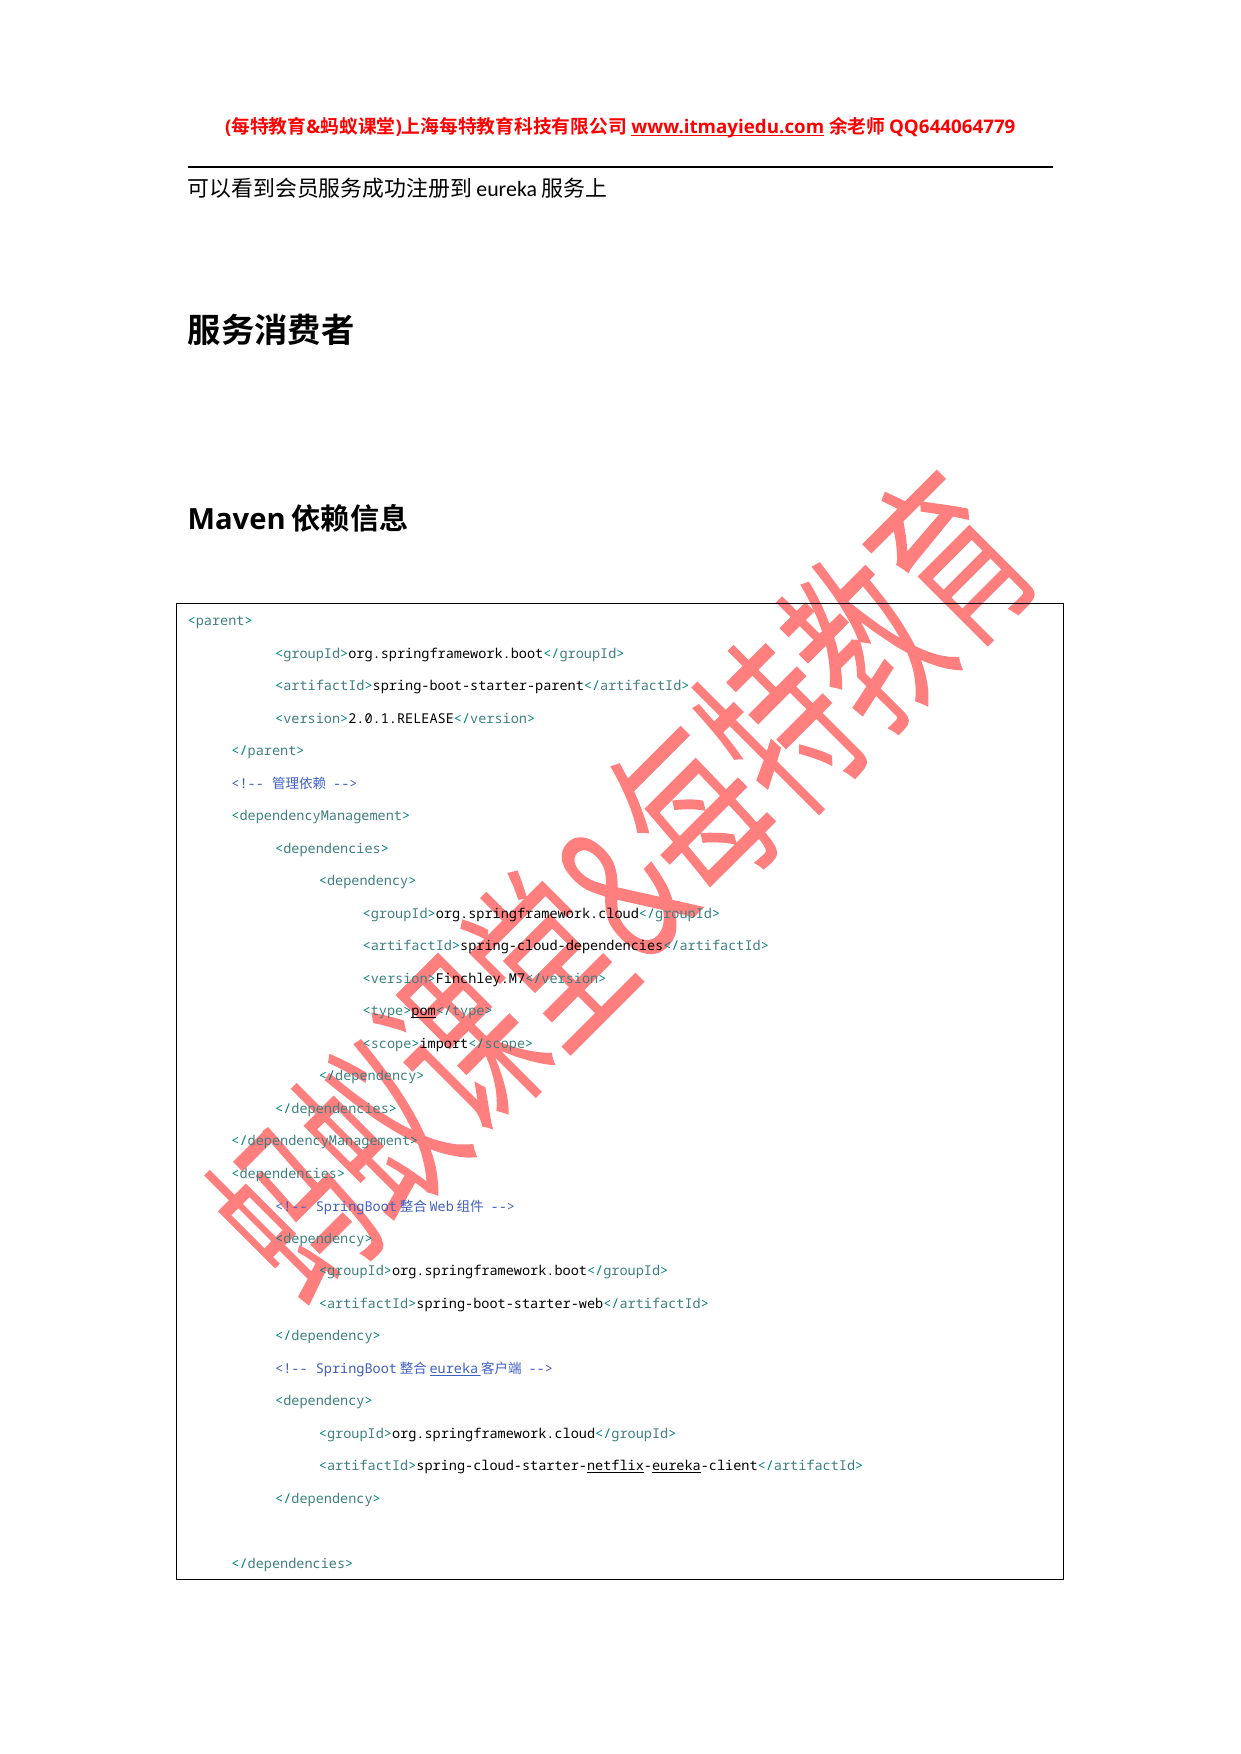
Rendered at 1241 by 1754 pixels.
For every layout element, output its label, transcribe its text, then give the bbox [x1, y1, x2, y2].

text 可以看到会员服务成功注册到eureka服务上 [187, 171, 1053, 203]
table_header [177, 604, 1063, 1579]
subtitle 服务消费者 [187, 296, 1053, 361]
subtitle Maven依赖信息 [187, 484, 1053, 549]
